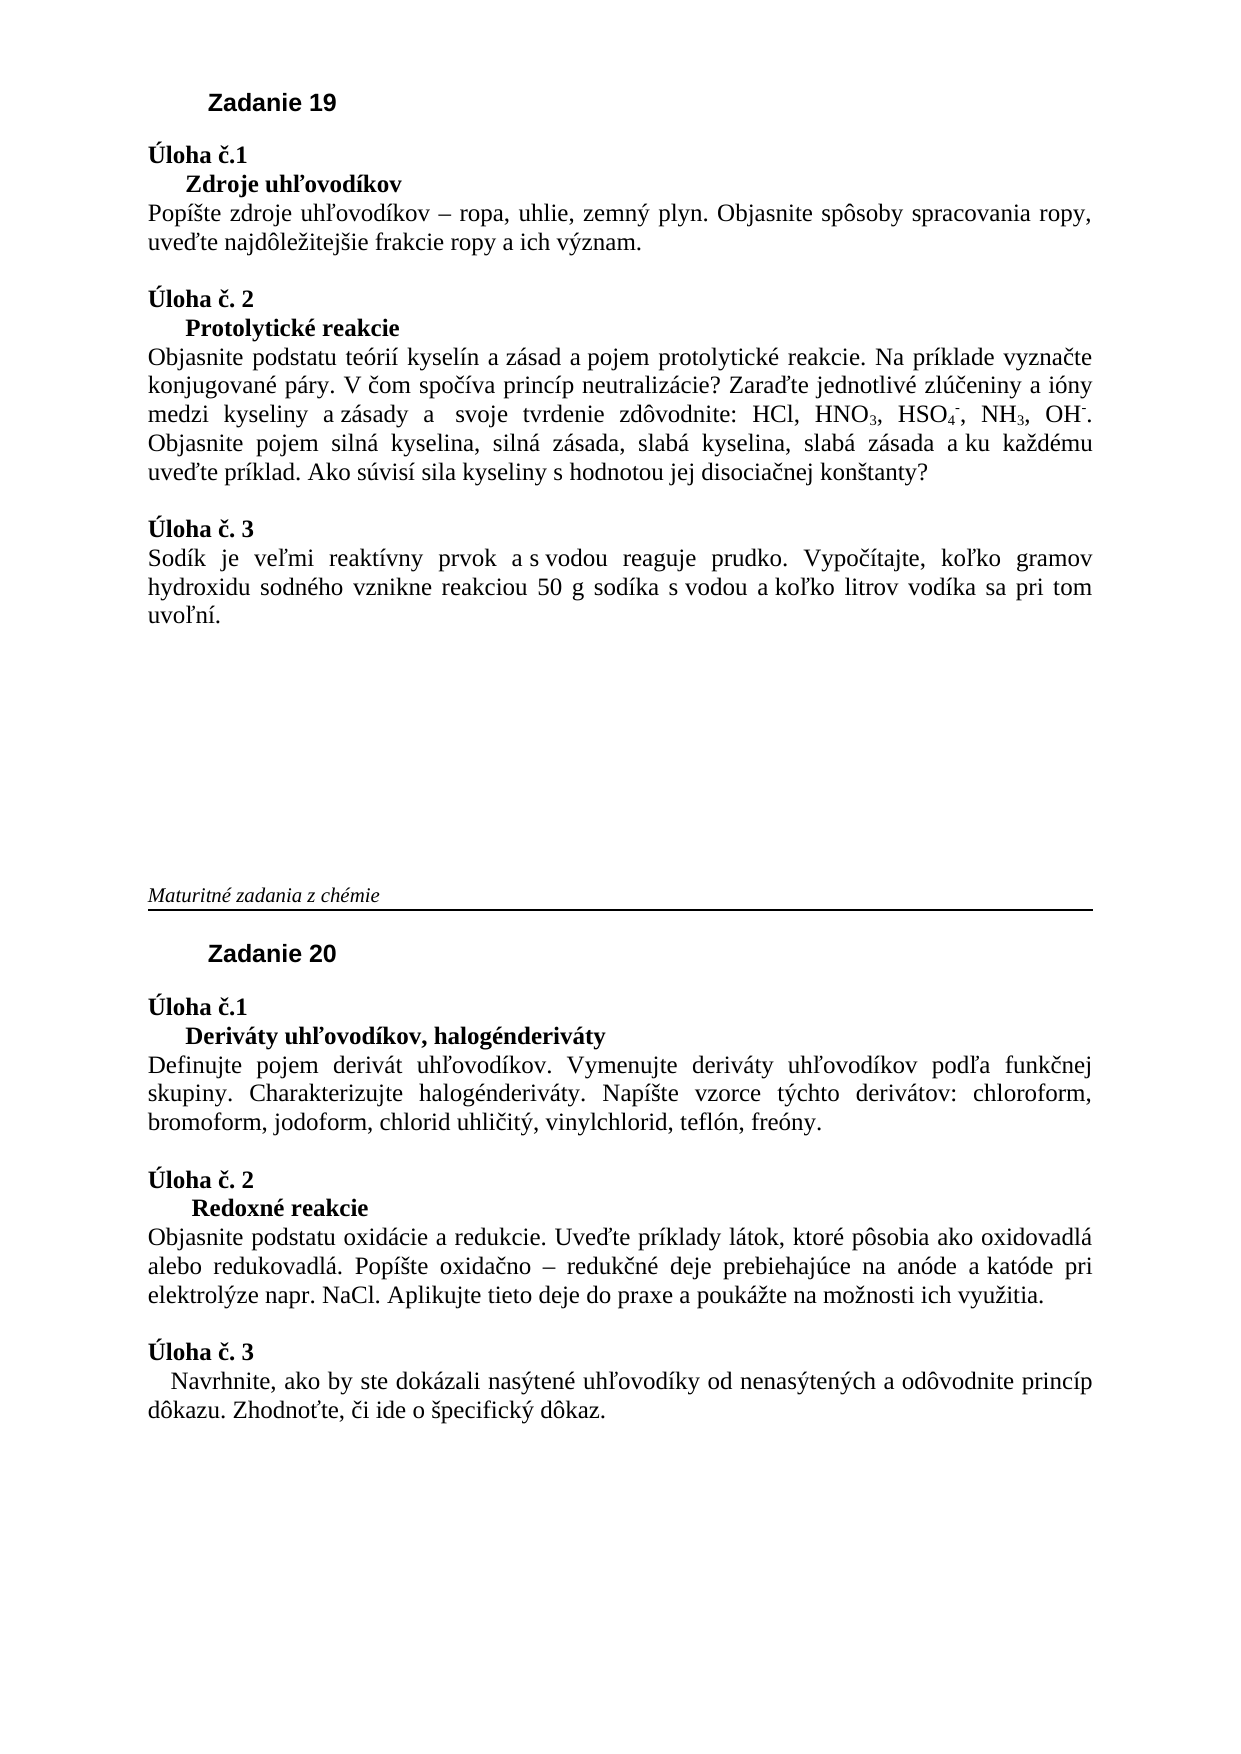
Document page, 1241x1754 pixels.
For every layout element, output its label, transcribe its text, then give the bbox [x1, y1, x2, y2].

text Objasnite podstatu teórií kyselín a zásad a pojem protolytické reakcie. Na príklade vyznačte konjugované páry. V čom spočíva princíp neutralizácie? Zaraďte jednotlivé zlúčeniny a ióny medzi kyseliny a zásady a svoje tvrdenie zdôvodnite: HCl, HNO3, HSO4-, NH3, OH-. Objasnite pojem silná kyselina, silná zásada, slabá kyselina, slabá zásada a ku každému uveďte príklad. Ako súvisí sila kyseliny s hodnotou jej disociačnej konštanty? [148, 342, 1093, 486]
text Redoxné reakcie [185, 1193, 1093, 1222]
text Úloha č. 2 [148, 284, 1093, 313]
text Deriváty uhľovodíkov, halogénderiváty [185, 1021, 1093, 1050]
text Úloha č.1 [148, 141, 1093, 169]
text Objasnite podstatu oxidácie a redukcie. Uveďte príklady látok, ktoré pôsobia ako oxidovadlá alebo redukovadlá. Popíšte oxidačno – redukčné deje prebiehajúce na anóde a katóde pri elektrolýze napr. NaCl. Aplikujte tieto deje do praxe a poukážte na možnosti ich využitia. [148, 1222, 1093, 1308]
text Úloha č. 3 [148, 514, 1093, 543]
text Úloha č.1 [148, 992, 1093, 1021]
subtitle Zadanie 19 [148, 88, 1093, 117]
text Maturitné zadania z chémie [148, 883, 1093, 909]
text Sodík je veľmi reaktívny prvok a s vodou reaguje prudko. Vypočítajte, koľko gramov hydroxidu sodného vznikne reakciou 50 g sodíka s vodou a koľko litrov vodíka sa pri tom uvoľní. [148, 543, 1093, 629]
text Navrhnite, ako by ste dokázali nasýtené uhľovodíky od nenasýtených a odôvodnite princíp dôkazu. Zhodnoťte, či ide o špecifický dôkaz. [148, 1366, 1093, 1423]
text Úloha č. 2 [148, 1165, 1093, 1193]
text Zdroje uhľovodíkov [185, 169, 1093, 198]
text Úloha č. 3 [148, 1337, 1093, 1366]
text Definujte pojem derivát uhľovodíkov. Vymenujte deriváty uhľovodíkov podľa funkčnej skupiny. Charakterizujte halogénderiváty. Napíšte vzorce týchto derivátov: chloroform, bromoform, jodoform, chlorid uhličitý, vinylchlorid, teflón, freóny. [148, 1050, 1093, 1136]
text Popíšte zdroje uhľovodíkov – ropa, uhlie, zemný plyn. Objasnite spôsoby spracovania ropy, uveďte najdôležitejšie frakcie ropy a ich význam. [148, 198, 1093, 256]
subtitle Zadanie 20 [148, 939, 1093, 968]
text Protolytické reakcie [185, 313, 1093, 342]
